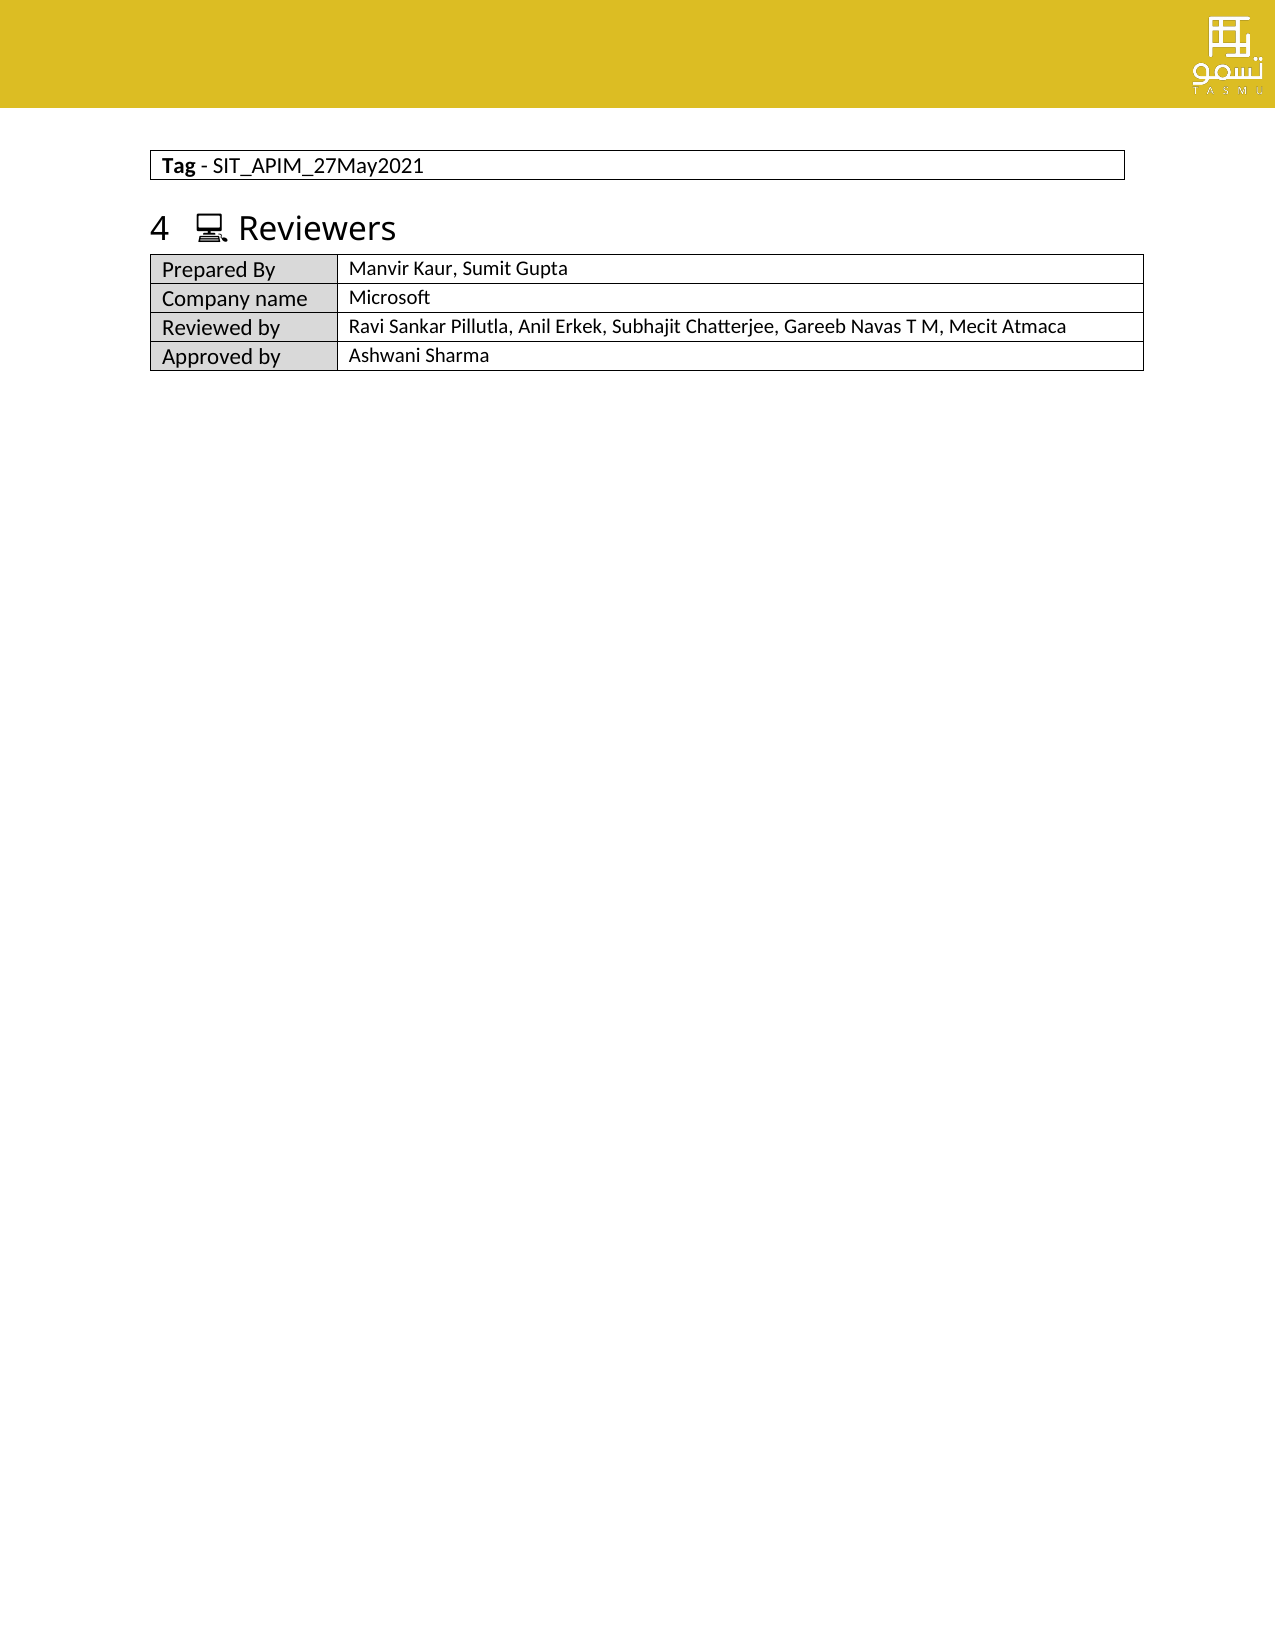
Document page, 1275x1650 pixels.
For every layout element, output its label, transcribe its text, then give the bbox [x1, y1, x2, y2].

subtitle 💻 Reviewers [150, 205, 1125, 251]
table_cell Microsoft [338, 284, 1143, 312]
picture [1192, 12, 1263, 100]
table_cell Reviewed by [151, 313, 337, 341]
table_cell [151, 151, 1124, 179]
table_header Manvir Kaur, Sumit Gupta [338, 255, 1143, 283]
table_cell Ravi Sankar Pillutla, Anil Erkek, Subhajit Chatterjee, Gareeb Navas T M, Mecit Atmaca [338, 313, 1143, 341]
table_cell Approved by [151, 342, 337, 370]
table_cell Ashwani Sharma [338, 342, 1143, 370]
table_cell Company name [151, 284, 337, 312]
table_header Prepared By [151, 255, 337, 283]
